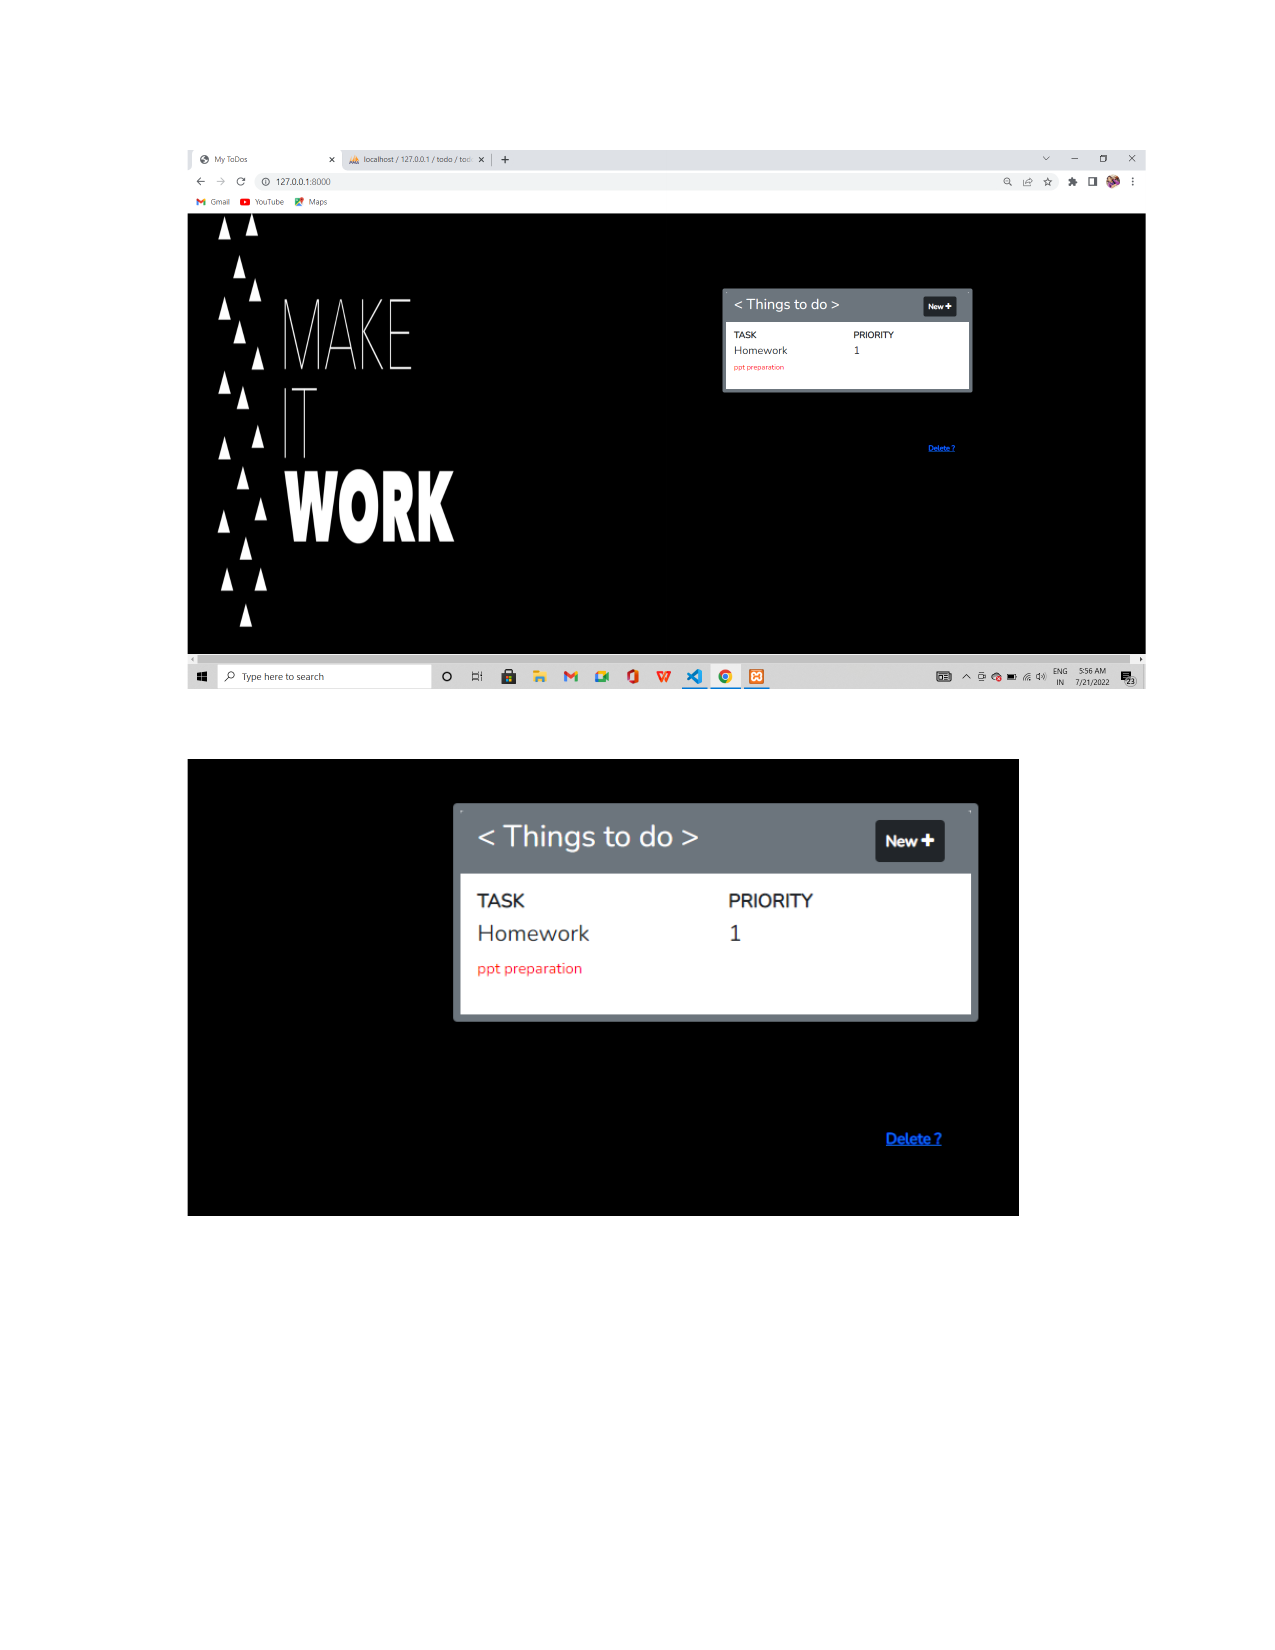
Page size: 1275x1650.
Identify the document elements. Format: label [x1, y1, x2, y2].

picture [187, 759, 1019, 1216]
picture [187, 150, 1146, 689]
